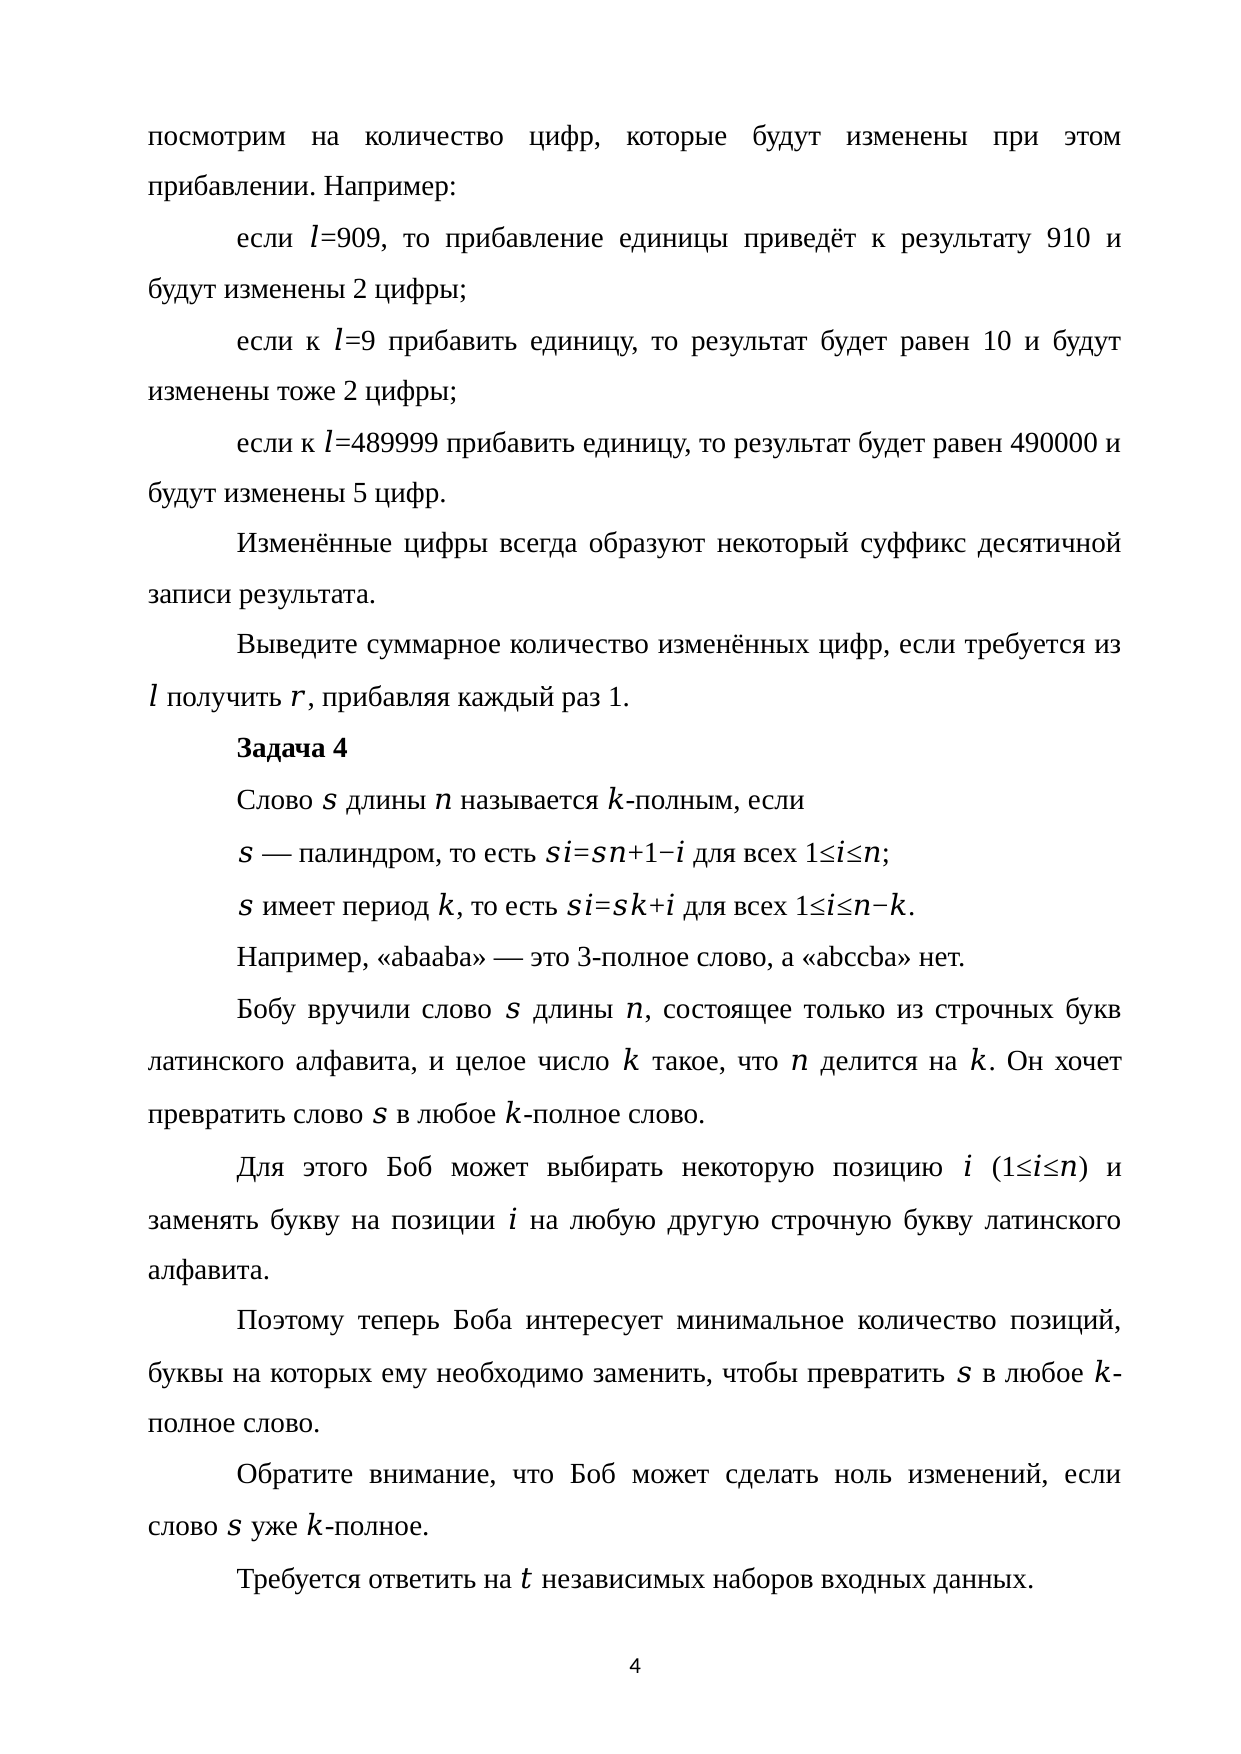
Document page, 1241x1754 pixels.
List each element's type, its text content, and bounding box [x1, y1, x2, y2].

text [148, 118, 1122, 202]
text Требуется ответить на 𝑡 независимых наборов входных данных. [148, 1559, 1122, 1595]
text если к 𝑙=9 прибавить единицу, то результат будет равен 10 и будут изменены тоже 2 цифры; [148, 321, 1122, 407]
text Поэтому теперь Боба интересует минимальное количество позиций, буквы на которых ему необходимо заменить, чтобы превратить 𝑠 в любое 𝑘-полное слово. [148, 1302, 1122, 1439]
text Для этого Боб может выбирать некоторую позицию 𝑖 (1≤𝑖≤𝑛) и заменять букву на позиции 𝑖 на любую другую строчную букву латинского алфавита. [148, 1147, 1122, 1286]
text если 𝑙=909, то прибавление единицы приведёт к результату 910 и будут изменены 2 цифры; [148, 219, 1122, 304]
text Слово 𝑠 длины 𝑛 называется 𝑘-полным, если [148, 780, 1122, 816]
text Обратите внимание, что Боб может сделать ноль изменений, если слово 𝑠 уже 𝑘-полное. [148, 1456, 1122, 1542]
text 𝑠 имеет период 𝑘, то есть 𝑠𝑖=𝑠𝑘+𝑖 для всех 1≤𝑖≤𝑛−𝑘. [148, 886, 1122, 921]
text Изменённые цифры всегда образуют некоторый суффикс десятичной записи результата. [148, 526, 1122, 609]
text Бобу вручили слово 𝑠 длины 𝑛, состоящее только из строчных букв латинского алфавита, и целое число 𝑘 такое, что 𝑛 делится на 𝑘. Он хочет превратить слово 𝑠 в любое 𝑘-полное слово. [148, 989, 1122, 1130]
text Задача 4 [148, 730, 1122, 764]
text Выведите суммарное количество изменённых цифр, если требуется из 𝑙 получить 𝑟, прибавляя каждый раз 1. [148, 626, 1122, 712]
text 𝑠 — палиндром, то есть 𝑠𝑖=𝑠𝑛+1−𝑖 для всех 1≤𝑖≤𝑛; [148, 833, 1122, 868]
text Например, «abaaba» — это 3-полное слово, а «abccba» нет. [148, 939, 1122, 972]
text если к 𝑙=489999 прибавить единицу, то результат будет равен 490000 и будут изменены 5 цифр. [148, 423, 1122, 509]
